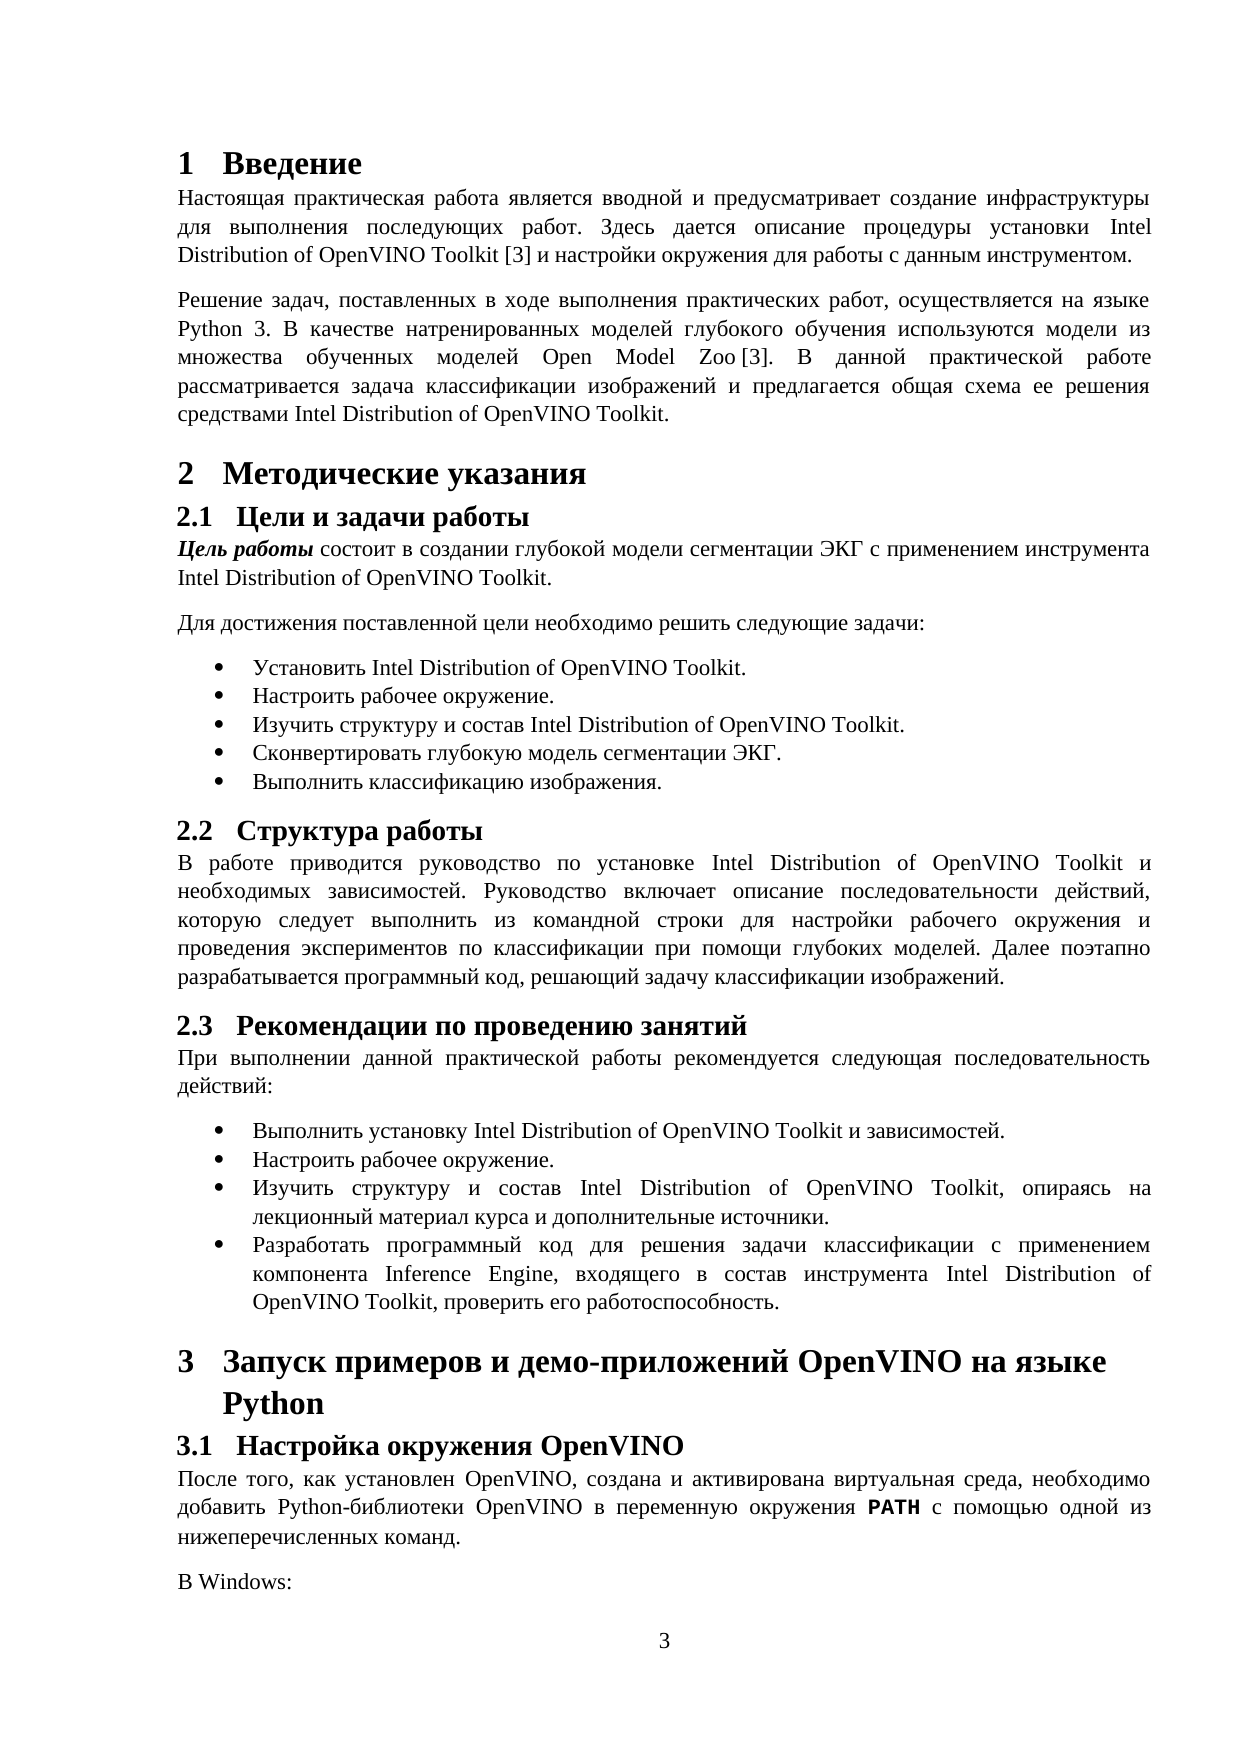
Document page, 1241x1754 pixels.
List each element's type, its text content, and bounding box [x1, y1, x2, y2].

text Цель работы состоит в создании глубокой модели сегментации ЭКГ с применением инструмента Intel Distribution of OpenVINO Toolkit. [177, 535, 1152, 590]
list Изучить структуру и состав Intel Distribution of OpenVINO Toolkit. [215, 711, 1152, 737]
list Разработать программный код для решения задачи классификации с применением компонента Inference Engine, входящего в состав инструмента Intel Distribution of OpenVINO Toolkit, проверить его работоспособность. [215, 1231, 1152, 1314]
text В Windows: [177, 1568, 1152, 1594]
text Решение задач, поставленных в ходе выполнения практических работ, осуществляется на языке Python 3. В качестве натренированных моделей глубокого обучения используются модели из множества обученных моделей Open Model Zoo [3]. В данной практической работе рассматривается задача классификации изображений и предлагается общая схема ее решения средствами Intel Distribution of OpenVINO Toolkit. [177, 286, 1152, 427]
list Установить Intel Distribution of OpenVINO Toolkit. [215, 654, 1152, 680]
list Настроить рабочее окружение. [215, 1146, 1152, 1172]
subtitle Запуск примеров и демо-приложений OpenVINO на языке Python [177, 1342, 1152, 1421]
subtitle Методические указания [177, 454, 1152, 492]
list Выполнить установку Intel Distribution of OpenVINO Toolkit и зависимостей. [215, 1117, 1152, 1144]
subtitle Рекомендации по проведению занятий [176, 1008, 1152, 1041]
text При выполнении данной практической работы рекомендуется следующая последовательность действий: [177, 1044, 1152, 1099]
list Изучить структуру и состав Intel Distribution of OpenVINO Toolkit, опираясь на лекционный материал курса и дополнительные источники. [215, 1174, 1152, 1229]
list Настроить рабочее окружение. [215, 682, 1152, 709]
subtitle Структура работы [176, 813, 1152, 846]
list Выполнить классификацию изображения. [215, 768, 1152, 794]
text В работе приводится руководство по установке Intel Distribution of OpenVINO Toolkit и необходимых зависимостей. Руководство включает описание последовательности действий, которую следует выполнить из командной строки для настройки рабочего окружения и проведения экспериментов по классификации при помощи глубоких моделей. Далее поэтапно разрабатывается программный код, решающий задачу классификации изображений. [177, 849, 1152, 989]
list Сконвертировать глубокую модель сегментации ЭКГ. [215, 739, 1152, 766]
subtitle Настройка окружения OpenVINO [176, 1428, 1152, 1462]
text Настоящая практическая работа является вводной и предусматривает создание инфраструктуры для выполнения последующих работ. Здесь дается описание процедуры установки Intel Distribution of OpenVINO Toolkit [3] и настройки окружения для работы с данным инструментом. [177, 184, 1152, 268]
text Для достижения поставленной цели необходимо решить следующие задачи: [177, 609, 1152, 635]
subtitle Цели и задачи работы [176, 499, 1152, 533]
text После того, как установлен OpenVINO, создана и активирована виртуальная среда, необходимо добавить Python-библиотеки OpenVINO в переменную окружения PATH с помощью одной из нижеперечисленных команд. [177, 1464, 1152, 1549]
subtitle Введение [177, 143, 1152, 181]
